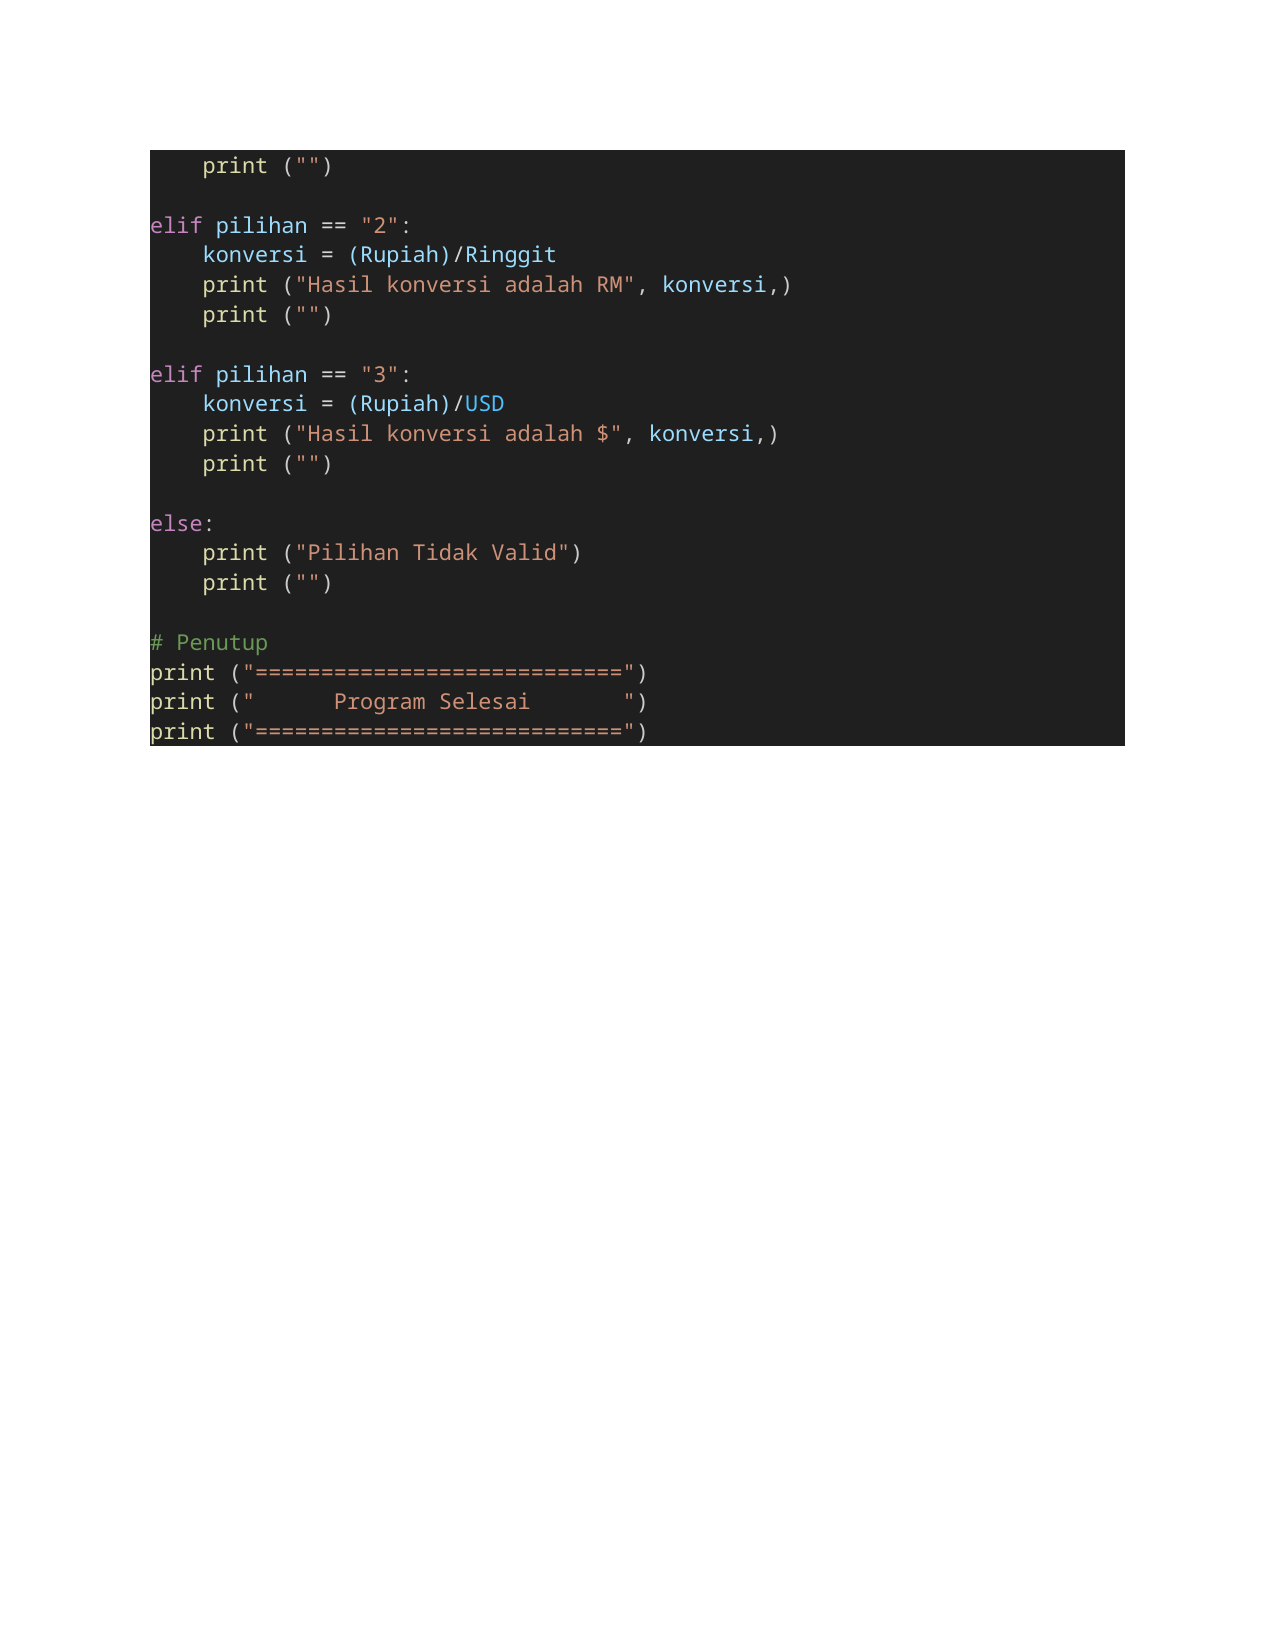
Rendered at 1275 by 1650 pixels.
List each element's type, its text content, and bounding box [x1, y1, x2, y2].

text konversi = (Rupiah)/USD [150, 388, 1125, 418]
text print ("Hasil konversi adalah RM", konversi,) [150, 269, 1125, 299]
text # Penutup [150, 627, 1125, 656]
text print ("============================") [150, 656, 1125, 686]
text print (" Program Selesai ") [150, 686, 1125, 716]
text print ("") [150, 448, 1125, 478]
text konversi = (Rupiah)/Ringgit [150, 239, 1125, 269]
text print ("") [150, 150, 1125, 180]
text print ("Hasil konversi adalah $", konversi,) [150, 418, 1125, 448]
text print ("============================") [150, 716, 1125, 746]
text elif pilihan == "2": [150, 209, 1125, 239]
text else: [150, 507, 1125, 537]
text elif pilihan == "3": [150, 358, 1125, 388]
text print ("Pilihan Tidak Valid") [150, 537, 1125, 567]
text print ("") [150, 567, 1125, 597]
text print ("") [150, 299, 1125, 329]
